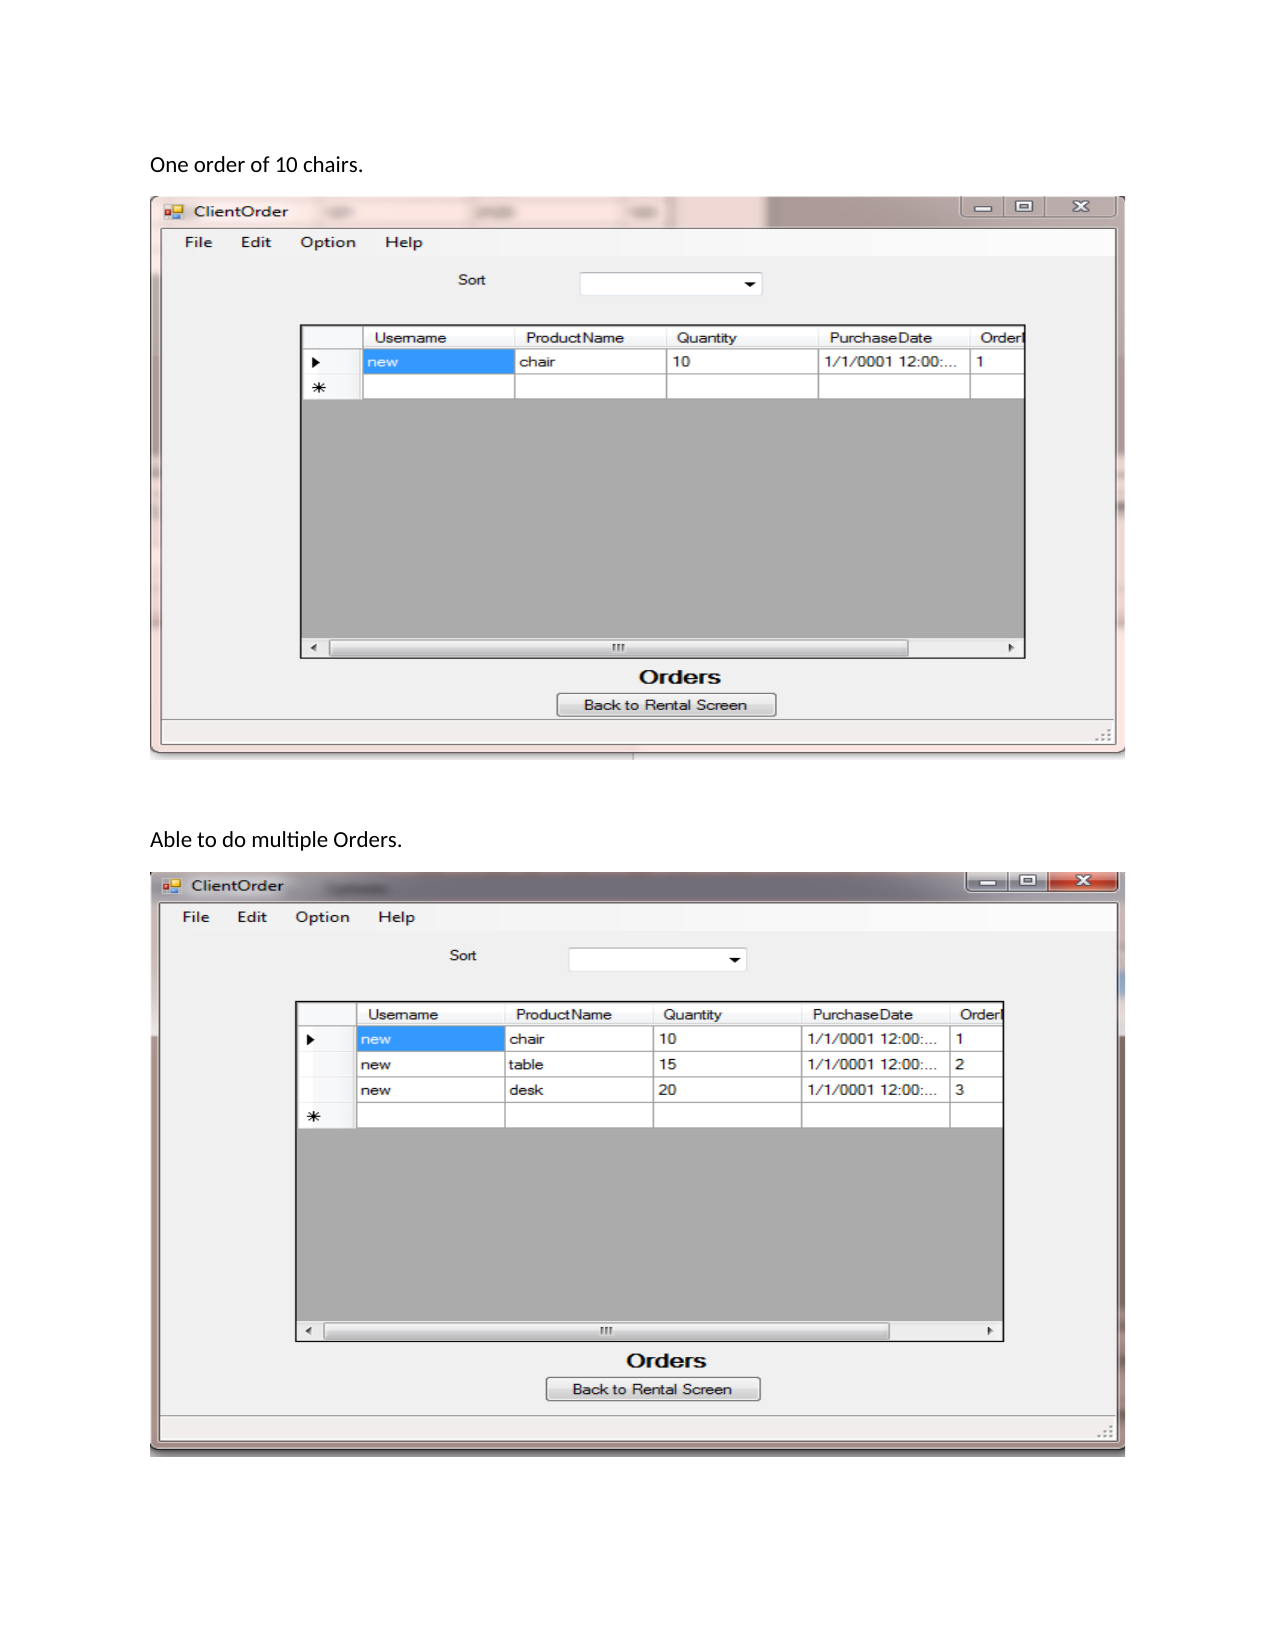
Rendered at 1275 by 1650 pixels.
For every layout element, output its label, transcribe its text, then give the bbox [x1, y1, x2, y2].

picture [150, 872, 1125, 1457]
text One order of 10 chairs. [150, 150, 1125, 178]
text Able to do multiple Orders. [150, 825, 1125, 853]
picture [150, 196, 1125, 760]
